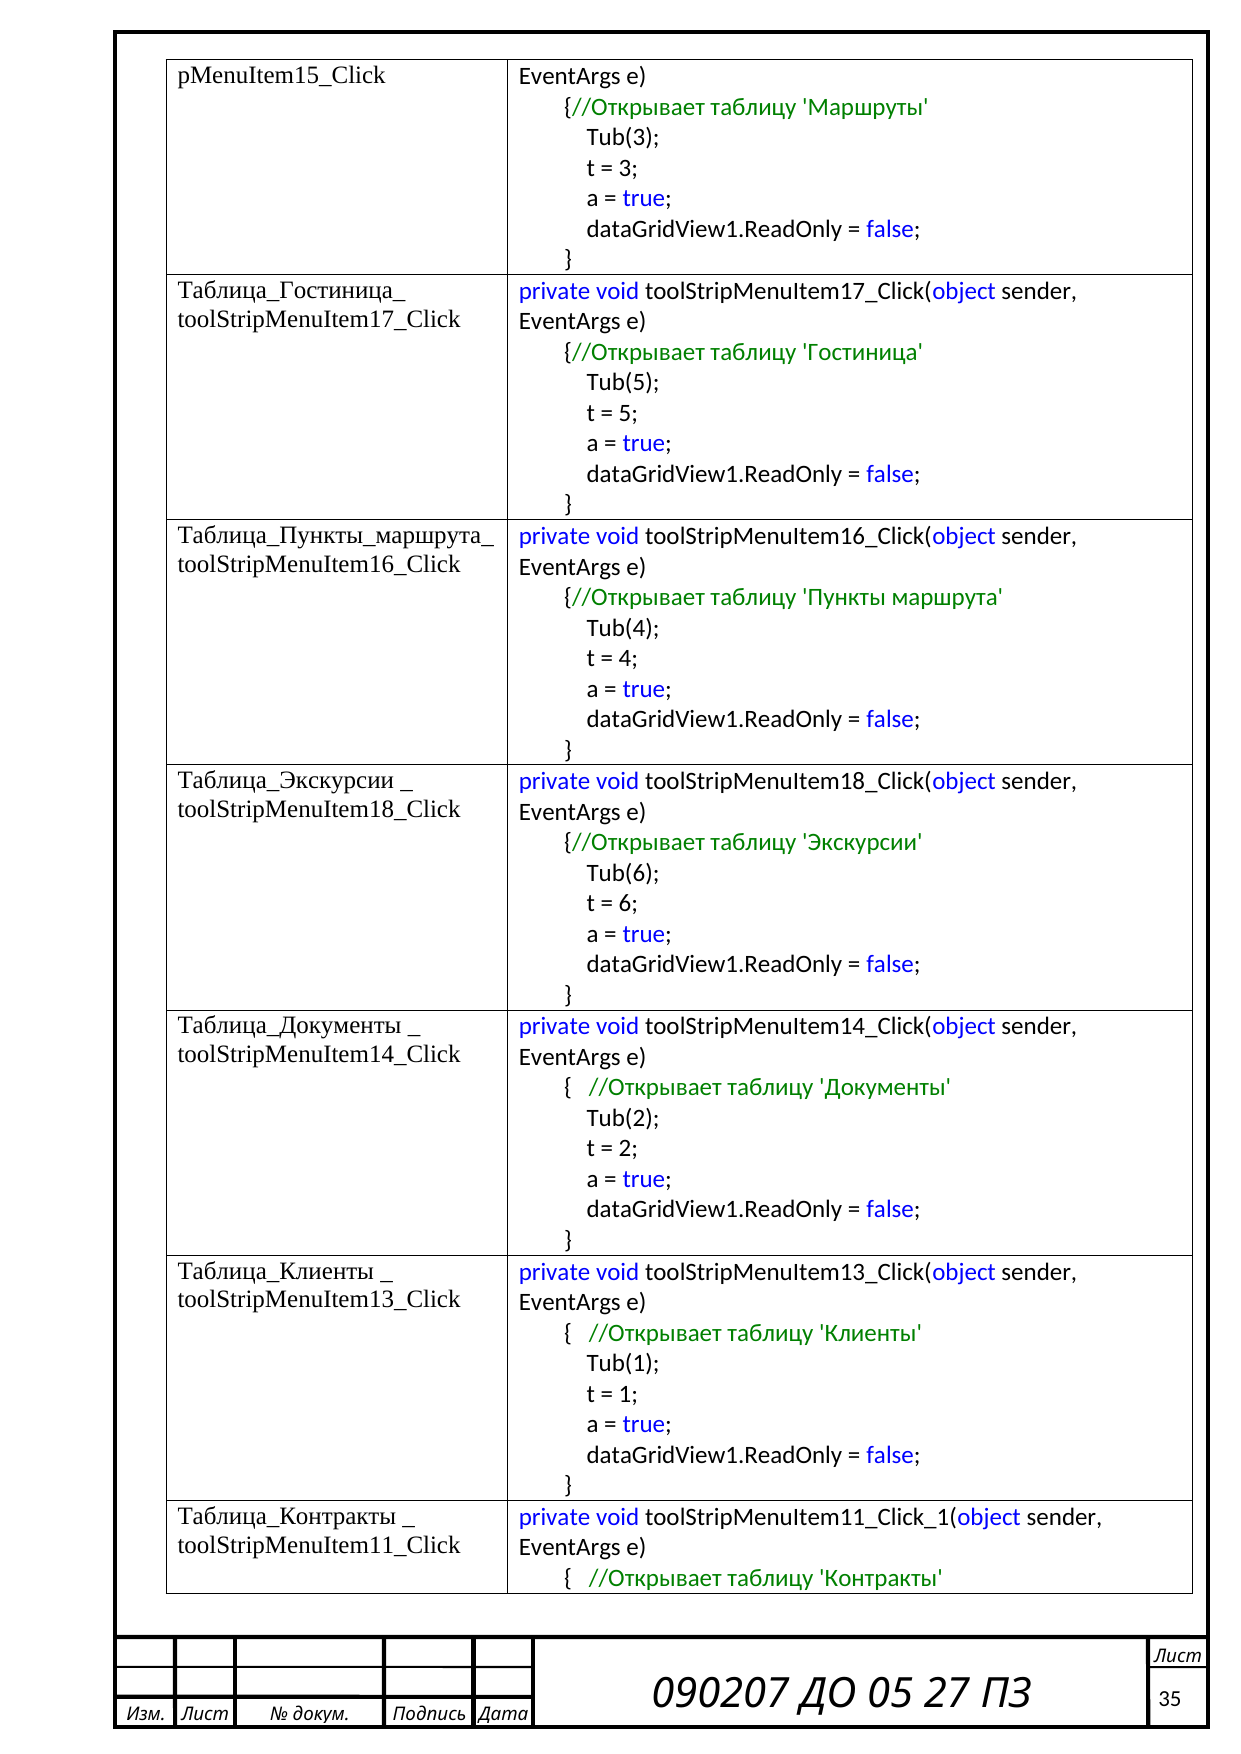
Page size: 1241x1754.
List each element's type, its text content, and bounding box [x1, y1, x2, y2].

table_cell private void toolStripMenuItem13_Click(object sender, EventArgs e) { //Открывает таблицу 'Клиенты' Tub(1); t = 1; a = true; dataGridView1.ReadOnly = false; } [508, 1256, 1192, 1500]
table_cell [508, 1501, 1192, 1592]
table_cell private void toolStripMenuItem16_Click(object sender, EventArgs e) {//Открывает таблицу 'Пункты маршрута' Tub(4); t = 4; a = true; dataGridView1.ReadOnly = false; } [508, 520, 1192, 764]
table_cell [508, 60, 1192, 274]
table_cell Таблица_Клиенты _ toolStripMenuItem13_Click [167, 1256, 507, 1500]
table_cell Таблица_Экскурсии _ toolStripMenuItem18_Click [167, 765, 507, 1009]
table_cell Таблица_Гостиница_ toolStripMenuItem17_Click [167, 275, 507, 519]
table_cell Таблица_Пункты_маршрута_ toolStripMenuItem16_Click [167, 520, 507, 764]
table_cell private void toolStripMenuItem14_Click(object sender, EventArgs e) { //Открывает таблицу 'Документы' Tub(2); t = 2; a = true; dataGridView1.ReadOnly = false; } [508, 1011, 1192, 1255]
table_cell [167, 1501, 507, 1592]
table_cell Таблица_Документы _ toolStripMenuItem14_Click [167, 1011, 507, 1255]
table_cell private void toolStripMenuItem18_Click(object sender, EventArgs e) {//Открывает таблицу 'Экскурсии' Tub(6); t = 6; a = true; dataGridView1.ReadOnly = false; } [508, 765, 1192, 1009]
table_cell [167, 60, 507, 274]
table_cell private void toolStripMenuItem17_Click(object sender, EventArgs e) {//Открывает таблицу 'Гостиница' Tub(5); t = 5; a = true; dataGridView1.ReadOnly = false; } [508, 275, 1192, 519]
